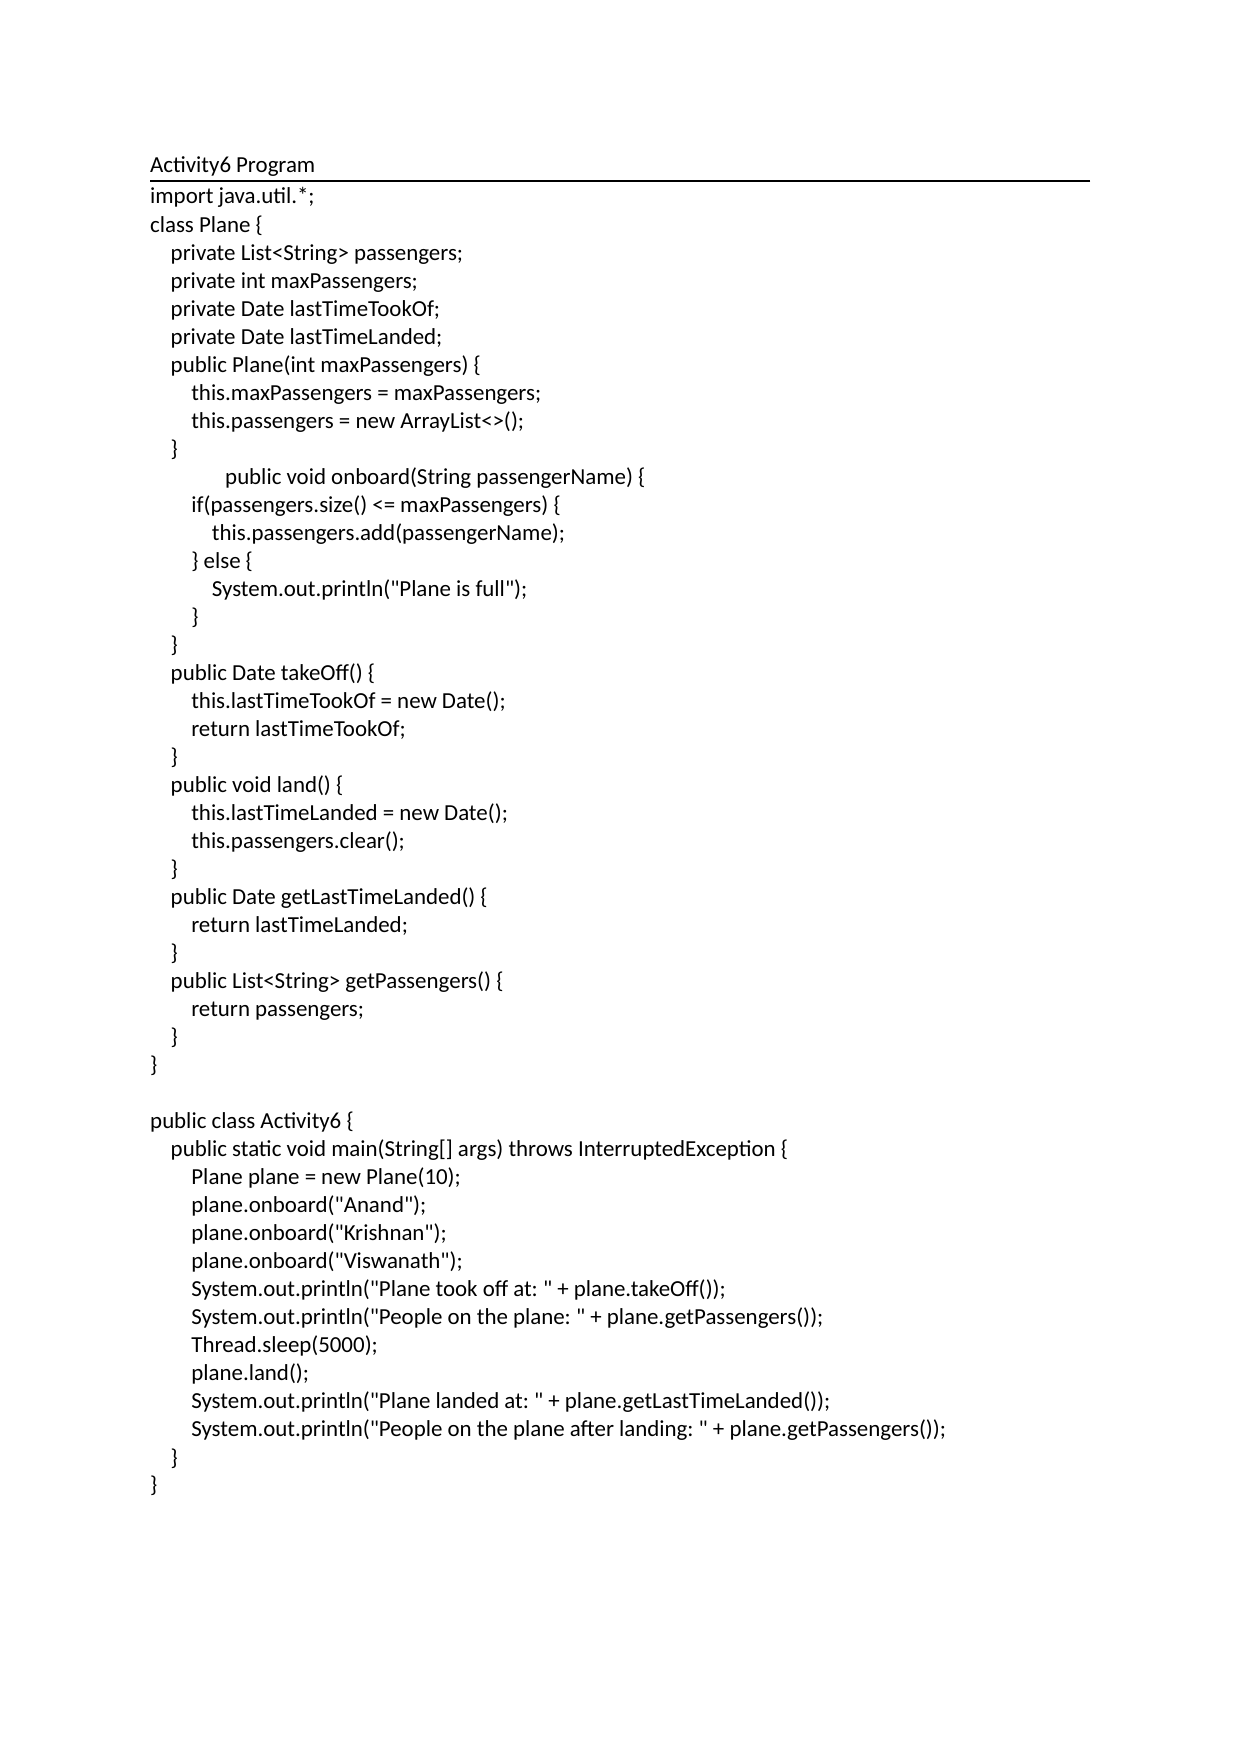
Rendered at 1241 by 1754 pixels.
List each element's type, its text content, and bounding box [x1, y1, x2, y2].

text } [150, 938, 1090, 966]
text plane.onboard("Viswanath"); [150, 1246, 1090, 1274]
text private Date lastTimeLanded; [150, 322, 1090, 350]
text return passengers; [150, 994, 1090, 1022]
text } [150, 434, 1090, 462]
text Thread.sleep(5000); [150, 1331, 1090, 1358]
text } [150, 630, 1090, 658]
text } [150, 1022, 1090, 1050]
text public Date getLastTimeLanded() { [150, 882, 1090, 910]
text private int maxPassengers; [150, 266, 1090, 294]
text public Date takeOff() { [150, 658, 1090, 686]
text plane.land(); [150, 1358, 1090, 1387]
text } else { [150, 546, 1090, 574]
text } [150, 602, 1090, 630]
text } [150, 742, 1090, 770]
text public Plane(int maxPassengers) { [150, 350, 1090, 378]
text private List<String> passengers; [150, 238, 1090, 266]
text Activity6 Program [150, 150, 1090, 180]
text System.out.println("Plane landed at: " + plane.getLastTimeLanded()); [150, 1387, 1090, 1414]
text this.passengers.add(passengerName); [150, 518, 1090, 546]
text public List<String> getPassengers() { [150, 966, 1090, 994]
text this.lastTimeTookOf = new Date(); [150, 686, 1090, 714]
text System.out.println("People on the plane after landing: " + plane.getPassengers()); [150, 1414, 1090, 1443]
text public class Activity6 { [150, 1106, 1090, 1134]
text public static void main(String[] args) throws InterruptedException { [150, 1134, 1090, 1162]
text return lastTimeTookOf; [150, 714, 1090, 742]
text } [150, 854, 1090, 882]
text this.passengers = new ArrayList<>(); [150, 406, 1090, 434]
text if(passengers.size() <= maxPassengers) { [150, 490, 1090, 518]
text private Date lastTimeTookOf; [150, 294, 1090, 322]
text plane.onboard("Krishnan"); [150, 1218, 1090, 1246]
text this.maxPassengers = maxPassengers; [150, 378, 1090, 406]
text System.out.println("Plane took off at: " + plane.takeOff()); [150, 1274, 1090, 1302]
text return lastTimeLanded; [150, 910, 1090, 938]
text System.out.println("People on the plane: " + plane.getPassengers()); [150, 1302, 1090, 1331]
text } [150, 1443, 1090, 1471]
text class Plane { [150, 210, 1090, 238]
text } [150, 1050, 1090, 1078]
text this.lastTimeLanded = new Date(); [150, 798, 1090, 826]
text } [150, 1471, 1090, 1499]
text System.out.println("Plane is full"); [150, 574, 1090, 602]
text public void land() { [150, 770, 1090, 798]
text this.passengers.clear(); [150, 826, 1090, 854]
text plane.onboard("Anand"); [150, 1190, 1090, 1218]
text public void onboard(String passengerName) { [150, 462, 1090, 490]
text Plane plane = new Plane(10); [150, 1162, 1090, 1190]
text import java.util.*; [150, 182, 1090, 210]
